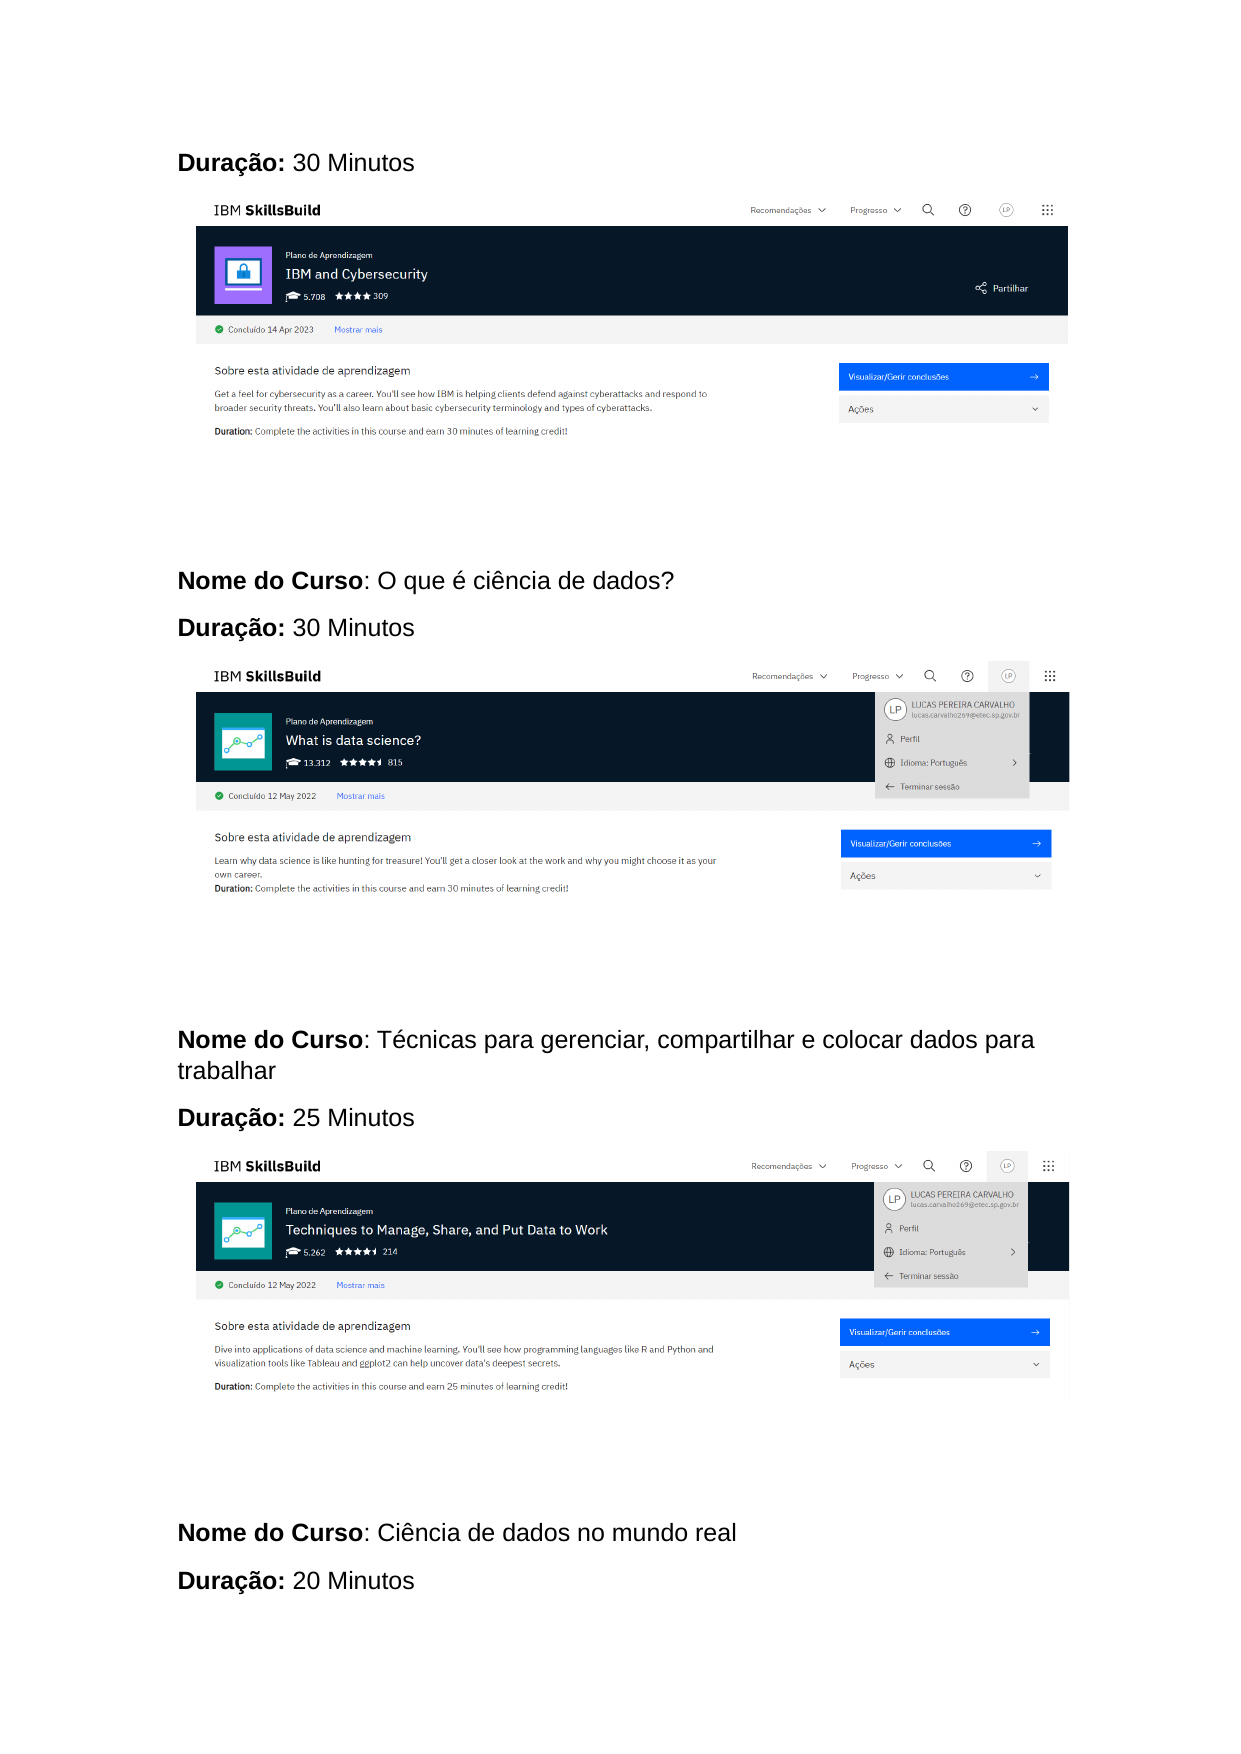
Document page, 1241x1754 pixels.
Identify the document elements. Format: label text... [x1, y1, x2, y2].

text Duração: 20 Minutos [177, 1566, 1063, 1595]
text Duração: 30 Minutos [177, 148, 1063, 176]
text Nome do Curso: O que é ciência de dados? [177, 566, 1063, 594]
text Nome do Curso: Ciência de dados no mundo real [177, 1518, 1063, 1547]
text Nome do Curso: Técnicas para gerenciar, compartilhar e colocar dados para trabalhar [177, 1025, 1063, 1084]
text Duração: 30 Minutos [177, 613, 1063, 642]
text Duração: 25 Minutos [177, 1103, 1063, 1132]
